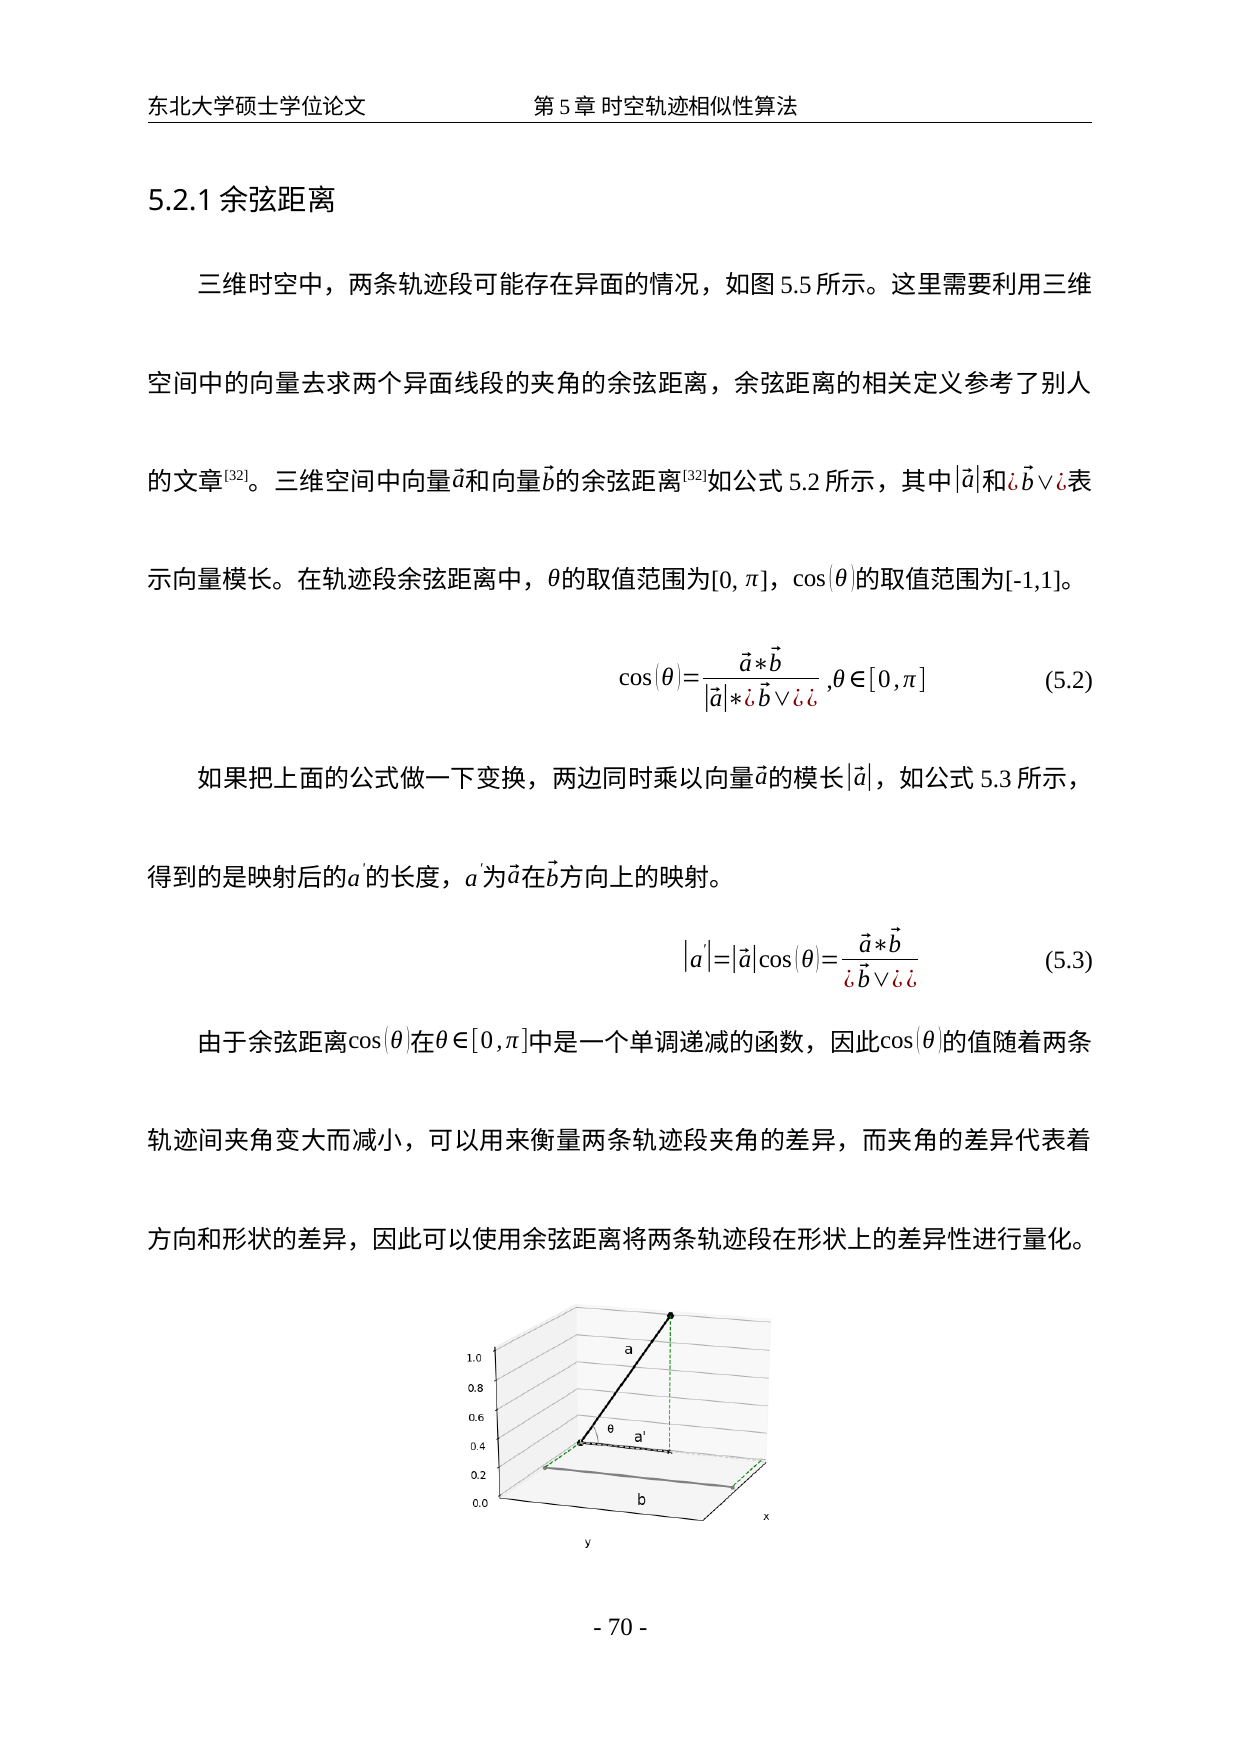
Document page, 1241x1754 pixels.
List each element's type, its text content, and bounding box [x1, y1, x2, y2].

text 由于余弦距离在中是一个单调递减的函数，因此的值随着两条轨迹间夹角变大而减小，可以用来衡量两条轨迹段夹角的差异，而夹角的差异代表着方向和形状的差异，因此可以使用余弦距离将两条轨迹段在形状上的差异性进行量化。 [148, 1006, 1092, 1271]
subtitle 5.2.1余弦距离 [148, 164, 1092, 232]
text 三维时空中，两条轨迹段可能存在异面的情况，如图5.5所示。这里需要利用三维空间中的向量去求两个异面线段的夹角的余弦距离，余弦距离的相关定义参考了别人的文章[32]。三维空间中向量和向量的余弦距离[32]如公式5.2所示，其中和表示向量模长。在轨迹段余弦距离中，的取值范围为[0, ]，的取值范围为[-1,1]。 [148, 249, 1092, 612]
picture [453, 1287, 787, 1555]
text (5.3) [148, 926, 1092, 993]
text , (5.2) [148, 628, 1092, 730]
text 如果把上面的公式做一下变换，两边同时乘以向量的模长，如公式5.3所示，得到的是映射后的的长度，为在方向上的映射。 [148, 743, 1092, 909]
